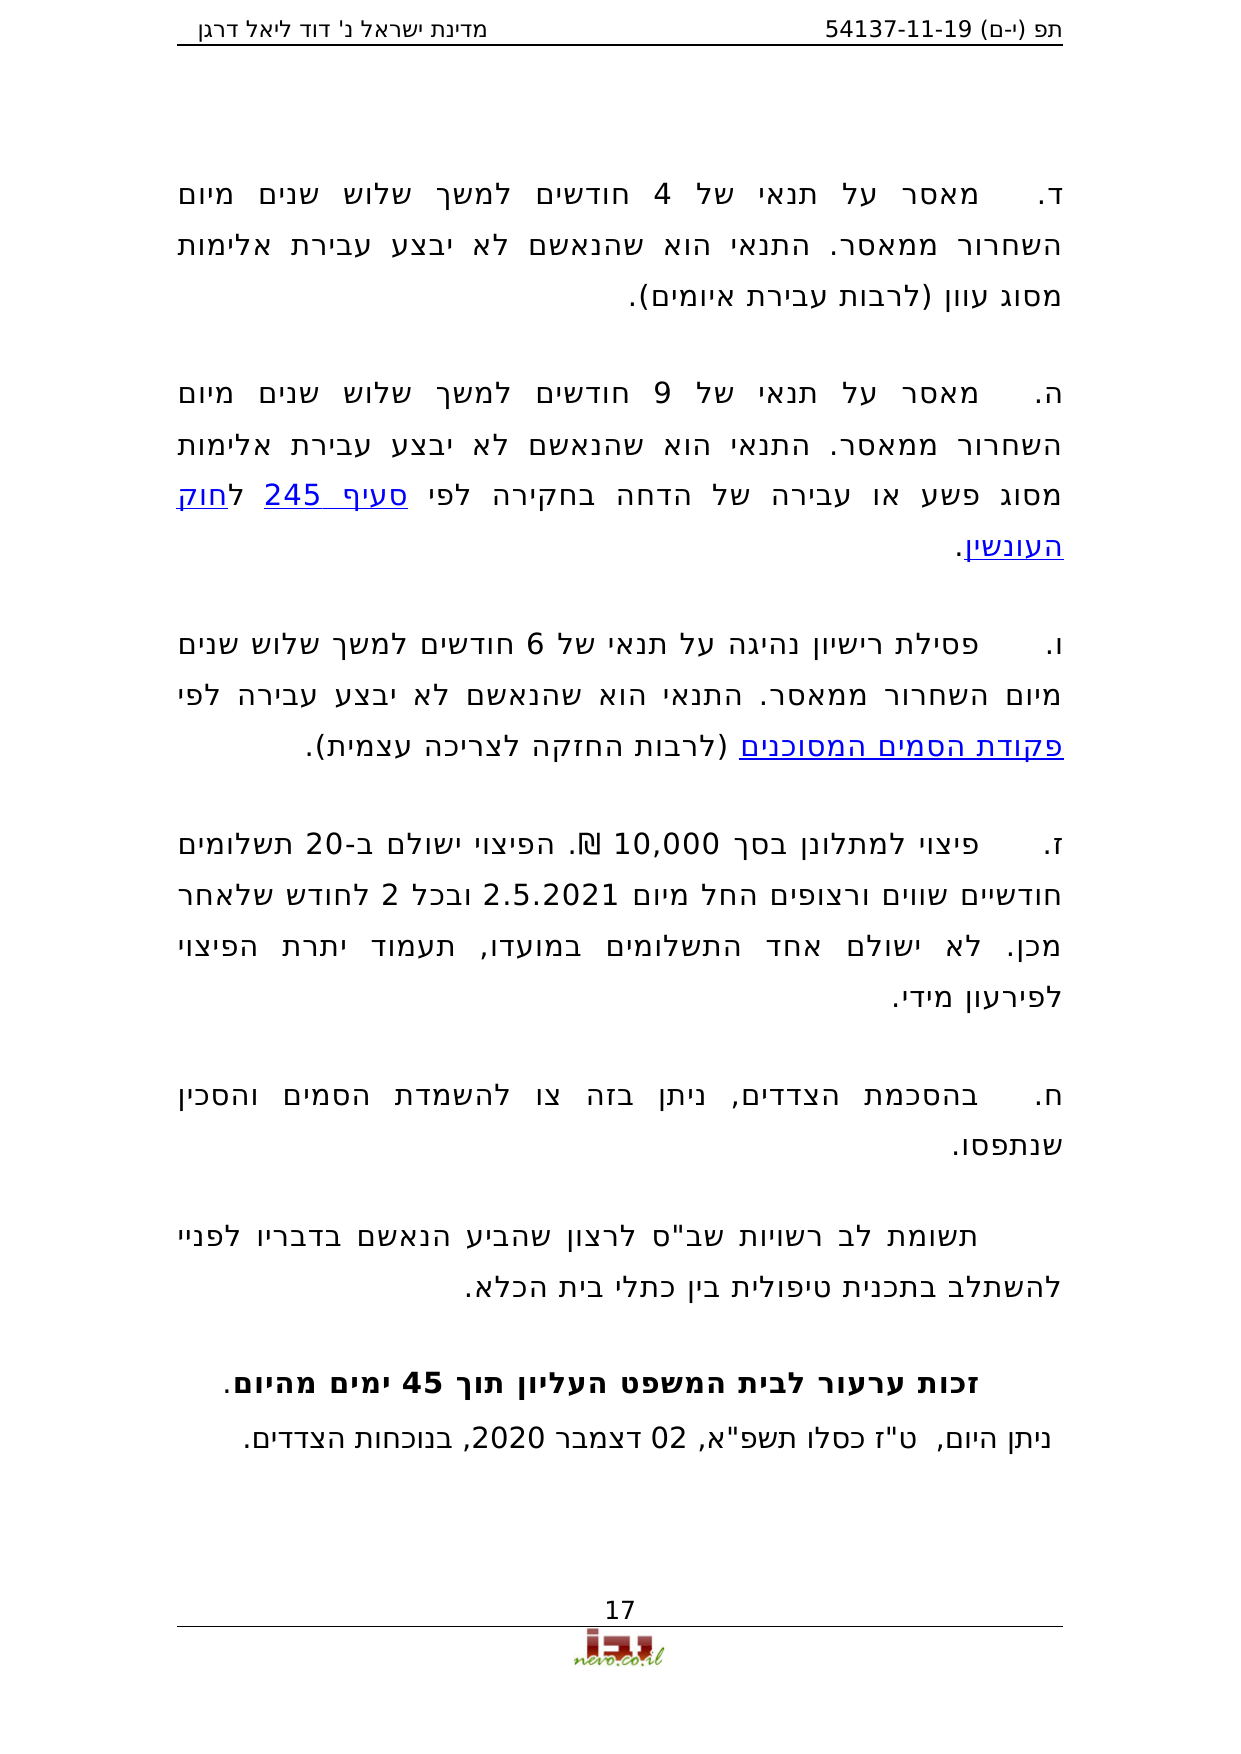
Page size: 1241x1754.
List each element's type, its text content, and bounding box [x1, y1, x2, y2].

text 54678313ניתן היום, ט"ז כסלו תשפ"א, 02 דצמבר 2020, בנוכחות הצדדים. [177, 1421, 1063, 1455]
text ח. בהסכמת הצדדים, ניתן בזה צו להשמדת הסמים והסכין שנתפסו. [177, 1078, 1063, 1163]
text תשומת לב רשויות שב"ס לרצון שהביע הנאשם בדבריו לפניי להשתלב בתכנית טיפולית בין כתלי בית הכלא. [177, 1219, 1063, 1304]
text ד. מאסר על תנאי של 4 חודשים למשך שלוש שנים מיום השחרור ממאסר. התנאי הוא שהנאשם לא יבצע עבירת אלימות מסוג עוון (לרבות עבירת איומים). [177, 177, 1063, 313]
picture [574, 1628, 666, 1667]
text ה. מאסר על תנאי של 9 חודשים למשך שלוש שנים מיום השחרור ממאסר. התנאי הוא שהנאשם לא יבצע עבירת אלימות מסוג פשע או עבירה של הדחה בחקירה לפי סעיף 245 לחוק העונשין. [177, 377, 1063, 564]
text ז. פיצוי למתלונן בסך 10,000 ₪. הפיצוי ישולם ב-20 תשלומים חודשיים שווים ורצופים החל מיום 2.5.2021 ובכל 2 לחודש שלאחר מכן. לא ישולם אחד התשלומים במועדו, תעמוד יתרת הפיצוי לפירעון מידי. [177, 827, 1063, 1014]
text ו. פסילת רישיון נהיגה על תנאי של 6 חודשים למשך שלוש שנים מיום השחרור ממאסר. התנאי הוא שהנאשם לא יבצע עבירה לפי פקודת הסמים המסוכנים (לרבות החזקה לצריכה עצמית). [177, 627, 1063, 763]
text זכות ערעור לבית המשפט העליון תוך 45 ימים מהיום. [177, 1367, 1063, 1401]
